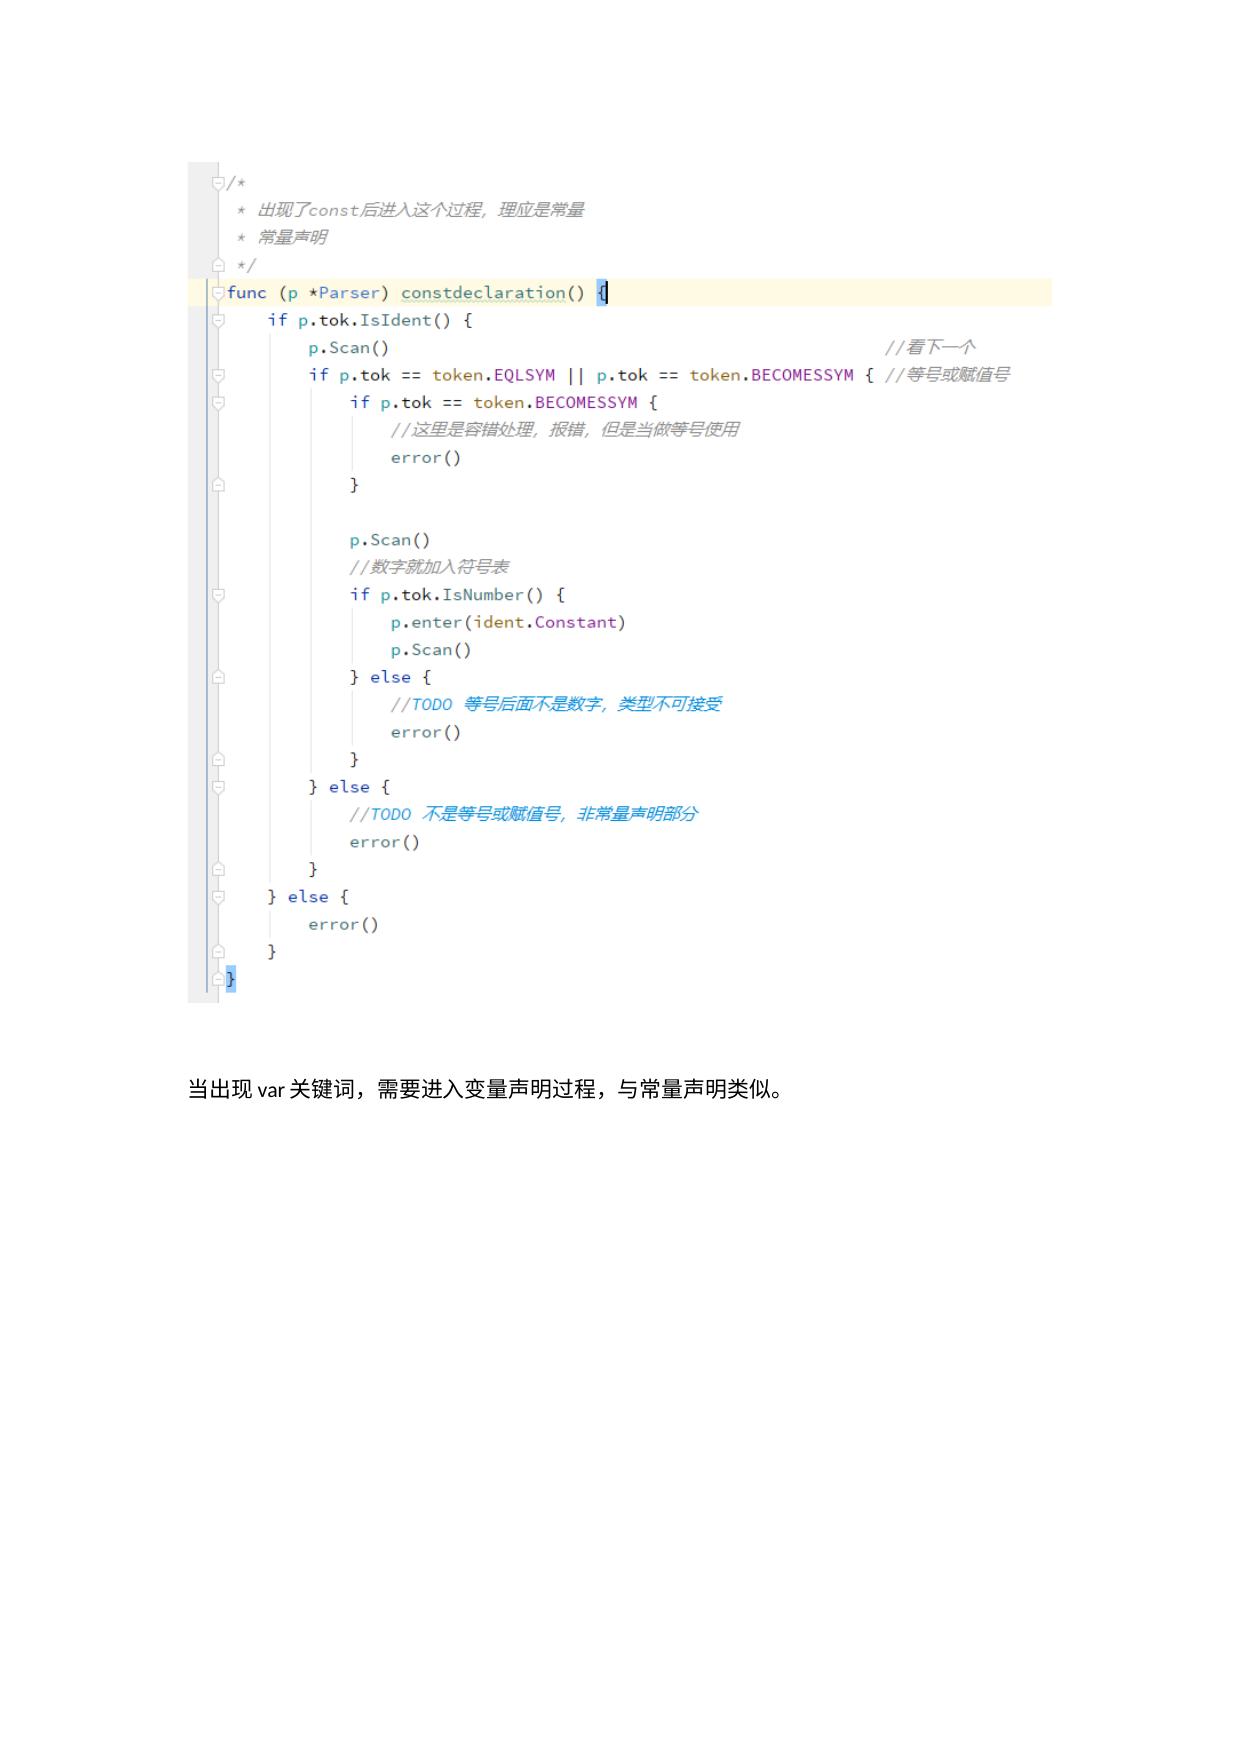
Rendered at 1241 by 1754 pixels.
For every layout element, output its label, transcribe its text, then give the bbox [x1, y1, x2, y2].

text 当出现var关键词，需要进入变量声明过程，与常量声明类似。 [187, 1072, 1053, 1104]
picture [187, 162, 1053, 1003]
